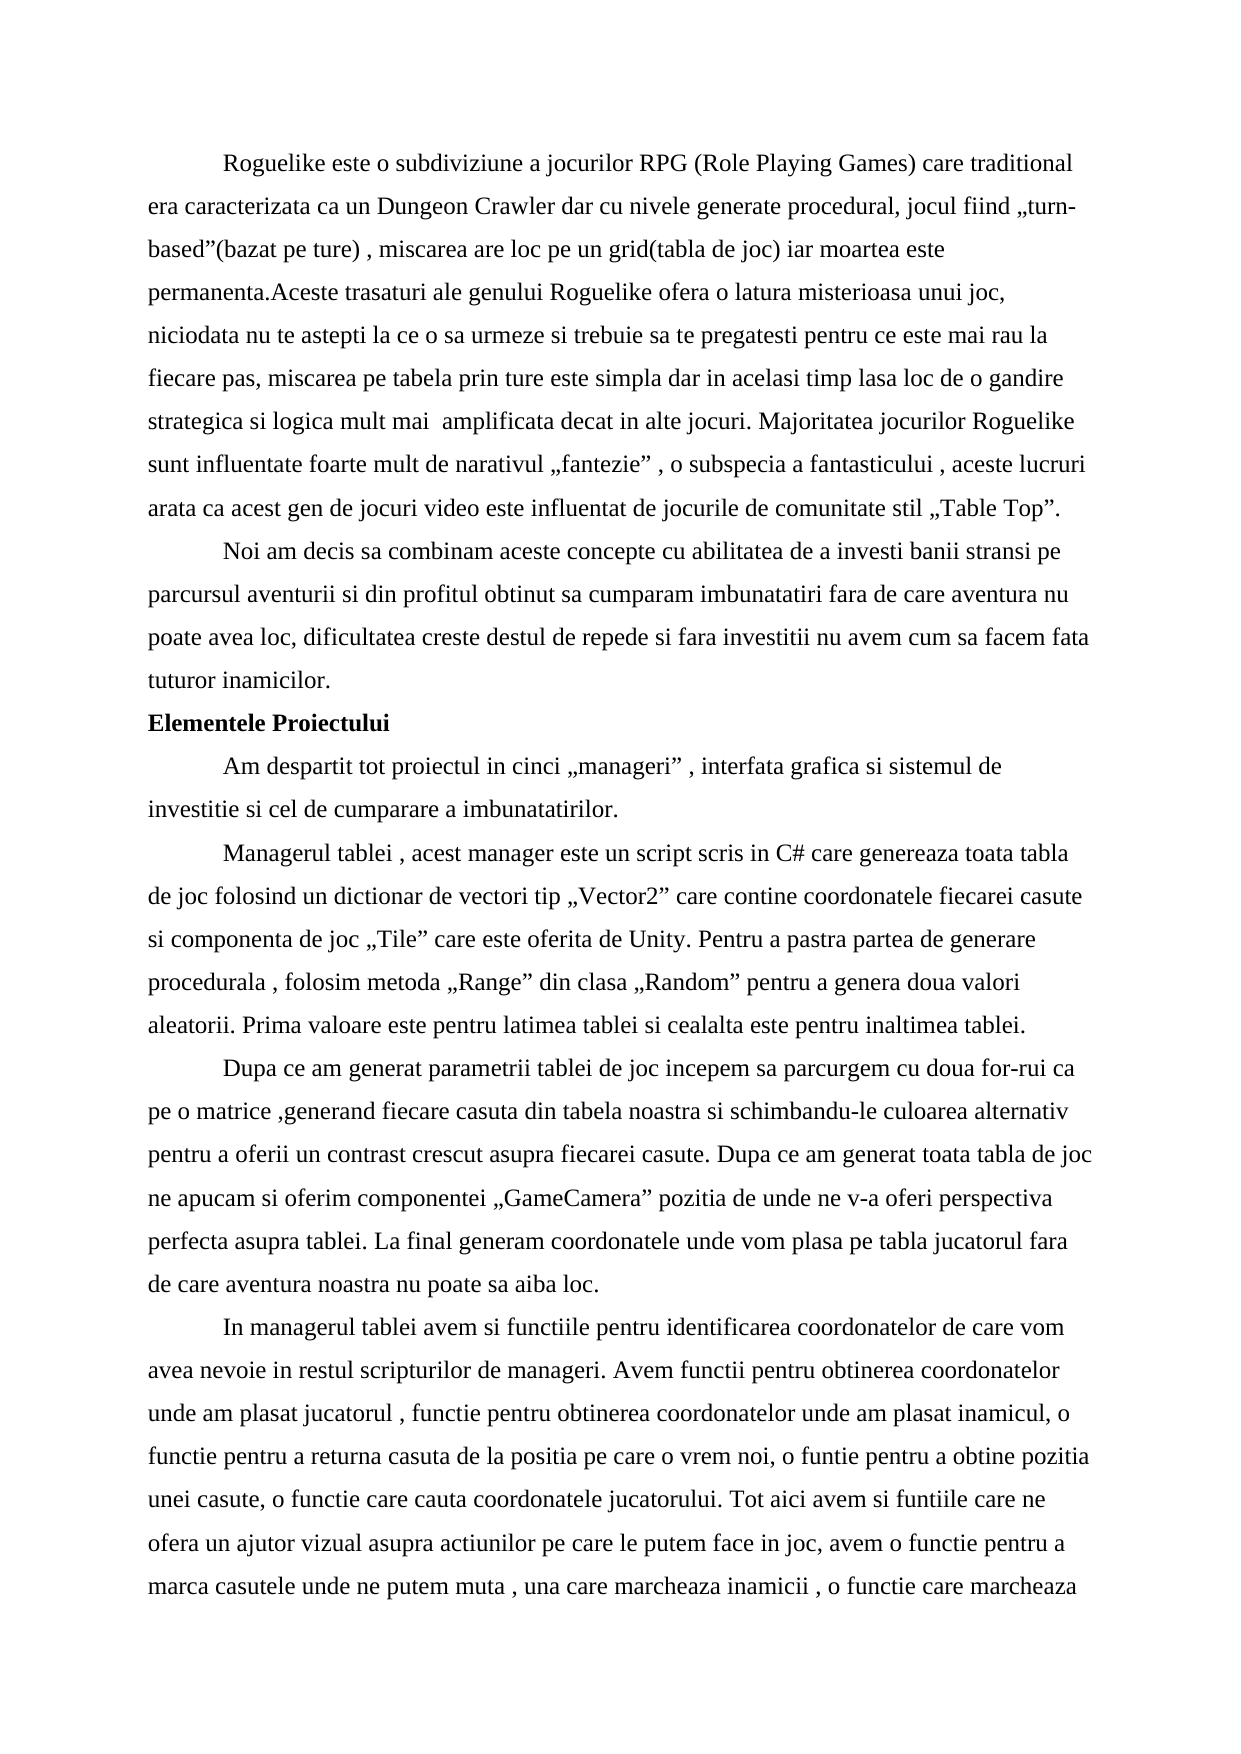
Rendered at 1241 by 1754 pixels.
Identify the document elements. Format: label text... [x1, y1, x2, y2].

text Elementele Proiectului [148, 708, 1093, 737]
text Managerul tablei , acest manager este un script scris in C# care genereaza toata tabla de joc folosind un dictionar de vectori tip „Vector2” care contine coordonatele fiecarei casute si componenta de joc „Tile” care este oferita de Unity. Pentru a pastra partea de generare procedurala , folosim metoda „Range” din clasa „Random” pentru a genera doua valori aleatorii. Prima valoare este pentru latimea tablei si cealalta este pentru inaltimea tablei. [148, 838, 1093, 1039]
text Noi am decis sa combinam aceste concepte cu abilitatea de a investi banii stransi pe parcursul aventurii si din profitul obtinut sa cumparam imbunatatiri fara de care aventura nu poate avea loc, dificultatea creste destul de repede si fara investitii nu avem cum sa facem fata tuturor inamicilor. [148, 536, 1093, 694]
text Am despartit tot proiectul in cinci „manageri” , interfata grafica si sistemul de investitie si cel de cumparare a imbunatatirilor. [148, 751, 1093, 823]
text permanenta.Aceste trasaturi ale genului Roguelike ofera o latura misterioasa unui joc, niciodata nu te astepti la ce o sa urmeze si trebuie sa te pregatesti pentru ce este mai rau la fiecare pas, miscarea pe tabela prin ture este simpla dar in acelasi timp lasa loc de o gandire strategica si logica mult mai amplificata decat in alte jocuri. Majoritatea jocurilor Roguelike sunt influentate foarte mult de narativul „fantezie” , o subspecia a fantasticului , aceste lucruri arata ca acest gen de jocuri video este influentat de jocurile de comunitate stil „Table Top”. [148, 277, 1093, 521]
text Dupa ce am generat parametrii tablei de joc incepem sa parcurgem cu doua for-rui ca pe o matrice ,generand fiecare casuta din tabela noastra si schimbandu-le culoarea alternativ pentru a oferii un contrast crescut asupra fiecarei casute. Dupa ce am generat toata tabla de joc ne apucam si oferim componentei „GameCamera” pozitia de unde ne v-a oferi perspectiva perfecta asupra tablei. La final generam coordonatele unde vom plasa pe tabla jucatorul fara de care aventura noastra nu poate sa aiba loc. [148, 1053, 1093, 1298]
text Roguelike este o subdiviziune a jocurilor RPG (Role Playing Games) care traditional era caracterizata ca un Dungeon Crawler dar cu nivele generate procedural, jocul fiind „turn-based”(bazat pe ture) , miscarea are loc pe un grid(tabla de joc) iar moartea este [148, 148, 1093, 263]
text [148, 1312, 1093, 1599]
